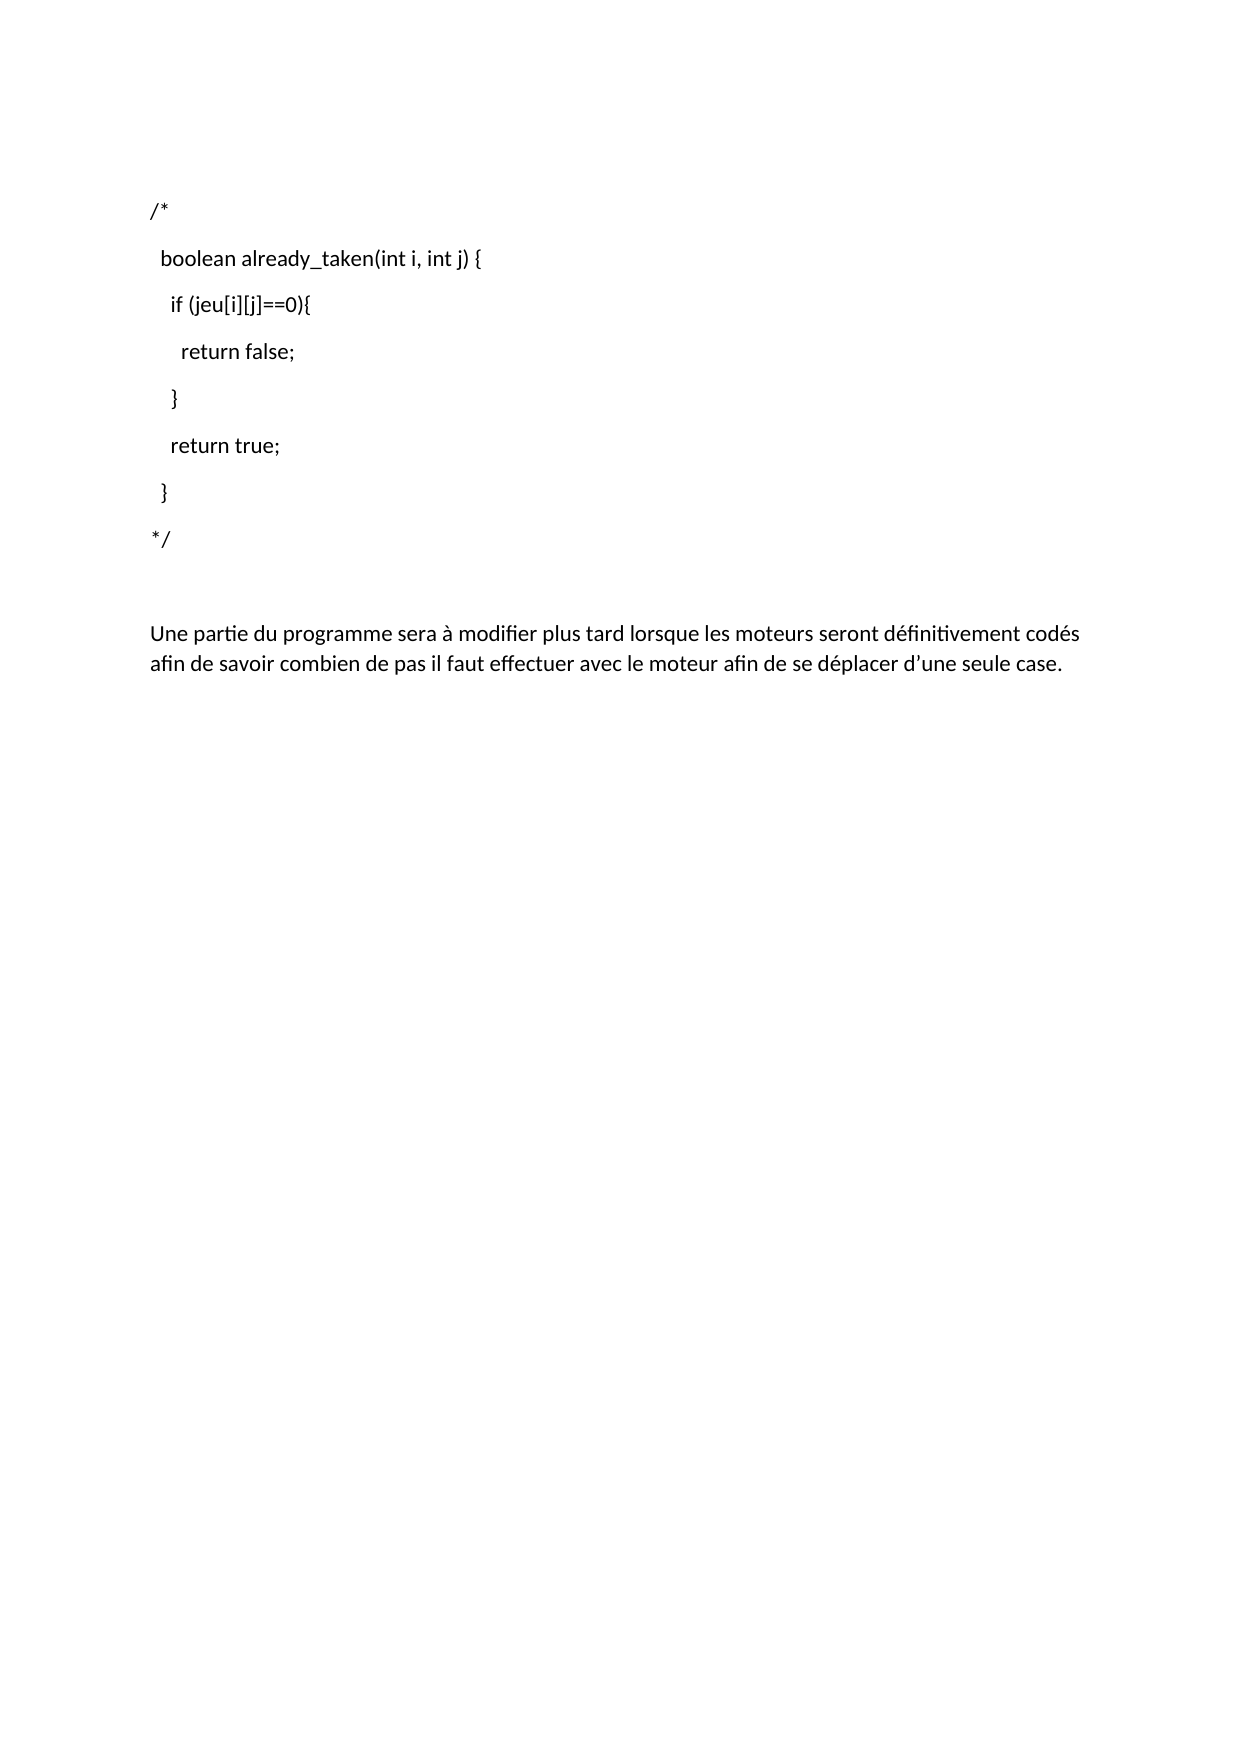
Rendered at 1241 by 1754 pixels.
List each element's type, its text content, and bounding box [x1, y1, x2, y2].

text return false; [150, 337, 1090, 366]
text Une partie du programme sera à modifier plus tard lorsque les moteurs seront définitivement codés afin de savoir combien de pas il faut effectuer avec le moteur afin de se déplacer d’une seule case. [150, 619, 1090, 677]
text } [150, 384, 1090, 412]
text */ [150, 525, 1090, 553]
text boolean already_taken(int i, int j) { [150, 244, 1090, 272]
text if (jeu[i][j]==0){ [150, 291, 1090, 319]
text return true; [150, 431, 1090, 459]
text } [150, 478, 1090, 506]
text /* [150, 197, 1090, 225]
